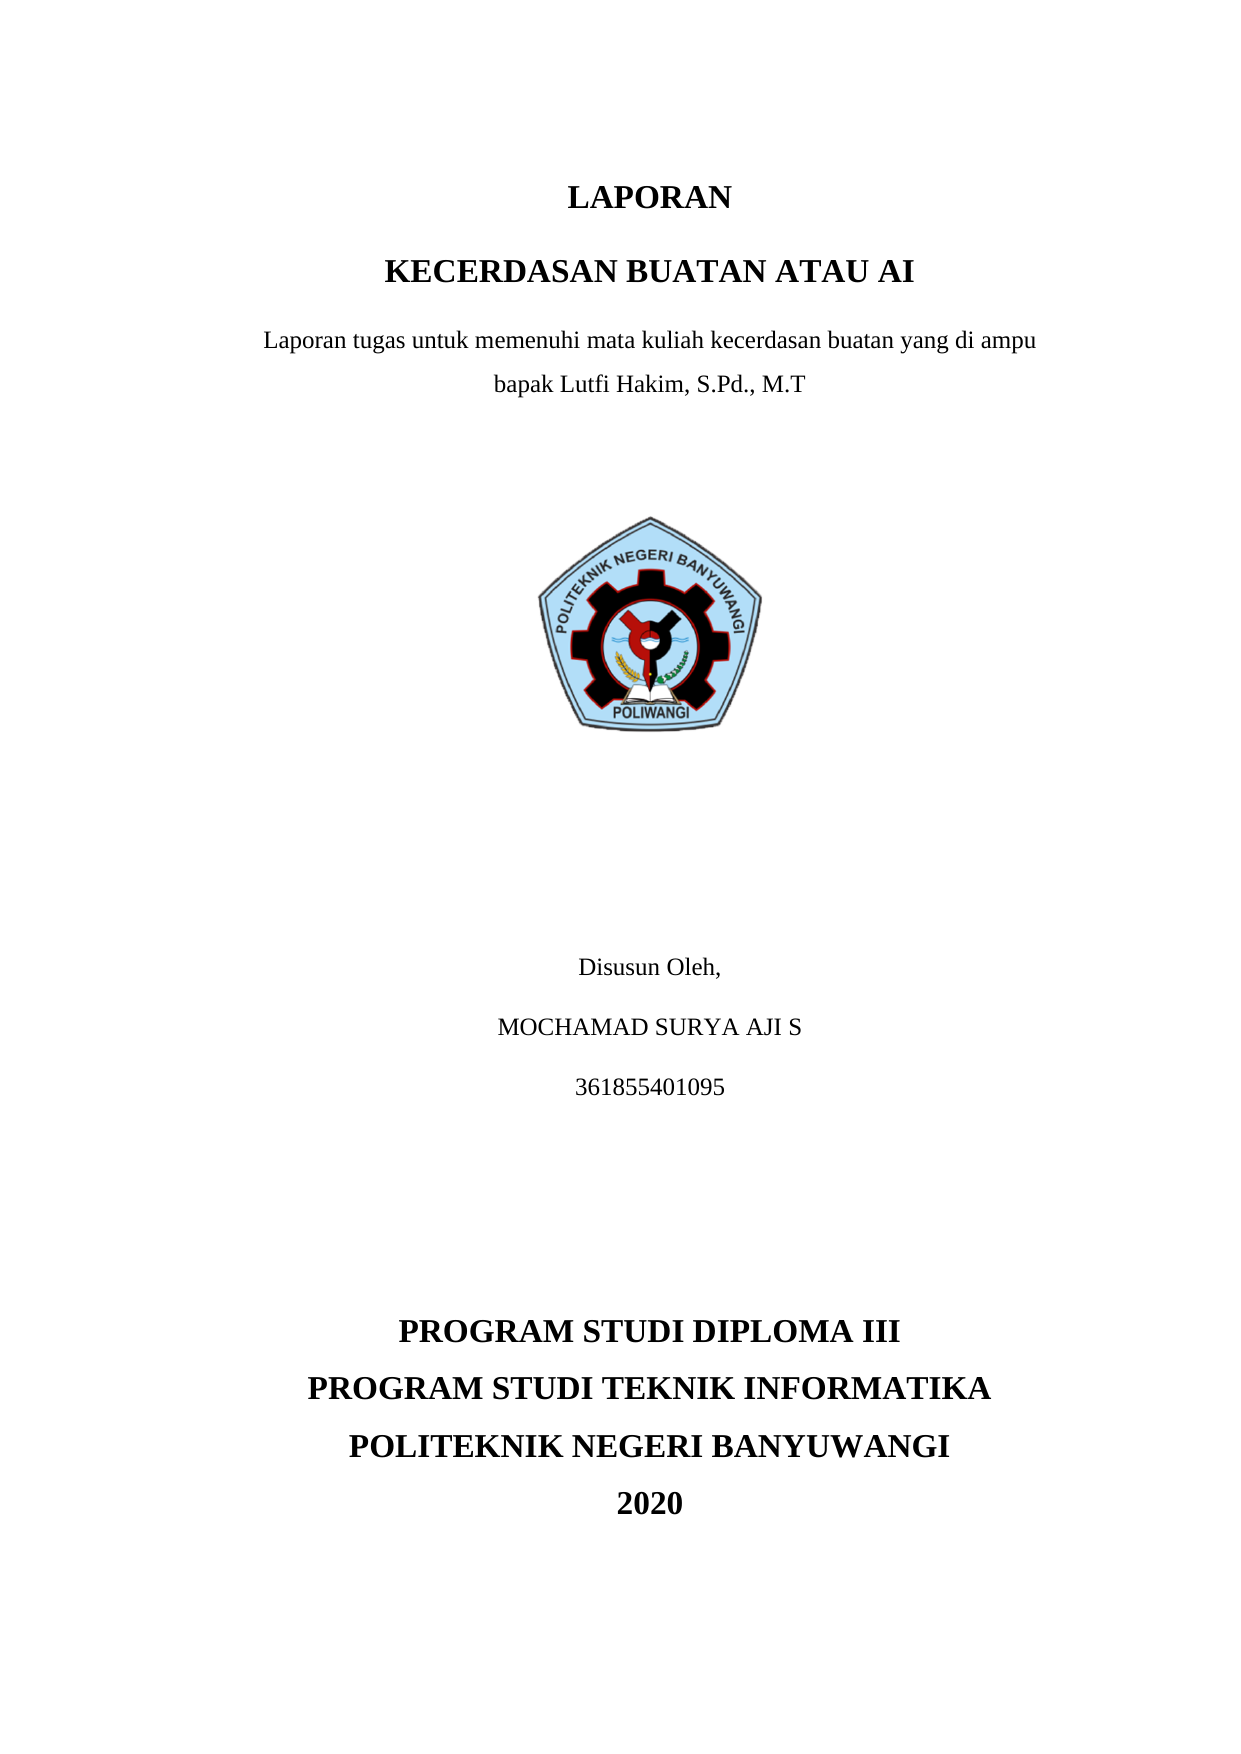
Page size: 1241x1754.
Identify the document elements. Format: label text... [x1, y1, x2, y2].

text KECERDASAN BUATAN ATAU AI [236, 251, 1063, 290]
text PROGRAM STUDI DIPLOMA III [236, 1311, 1063, 1349]
text POLITEKNIK NEGERI BANYUWANGI [236, 1426, 1063, 1464]
text 361855401095 [236, 1072, 1063, 1101]
text MOCHAMAD SURYA AJI S [236, 1012, 1063, 1041]
picture [531, 512, 768, 738]
text LAPORAN [236, 177, 1063, 216]
text Disusun Oleh, [236, 952, 1063, 981]
text PROGRAM STUDI TEKNIK INFORMATIKA [236, 1369, 1063, 1407]
text 2020 [236, 1484, 1063, 1522]
text Laporan tugas untuk memenuhi mata kuliah kecerdasan buatan yang di ampu bapak Lutfi Hakim, S.Pd., M.T [236, 326, 1063, 397]
